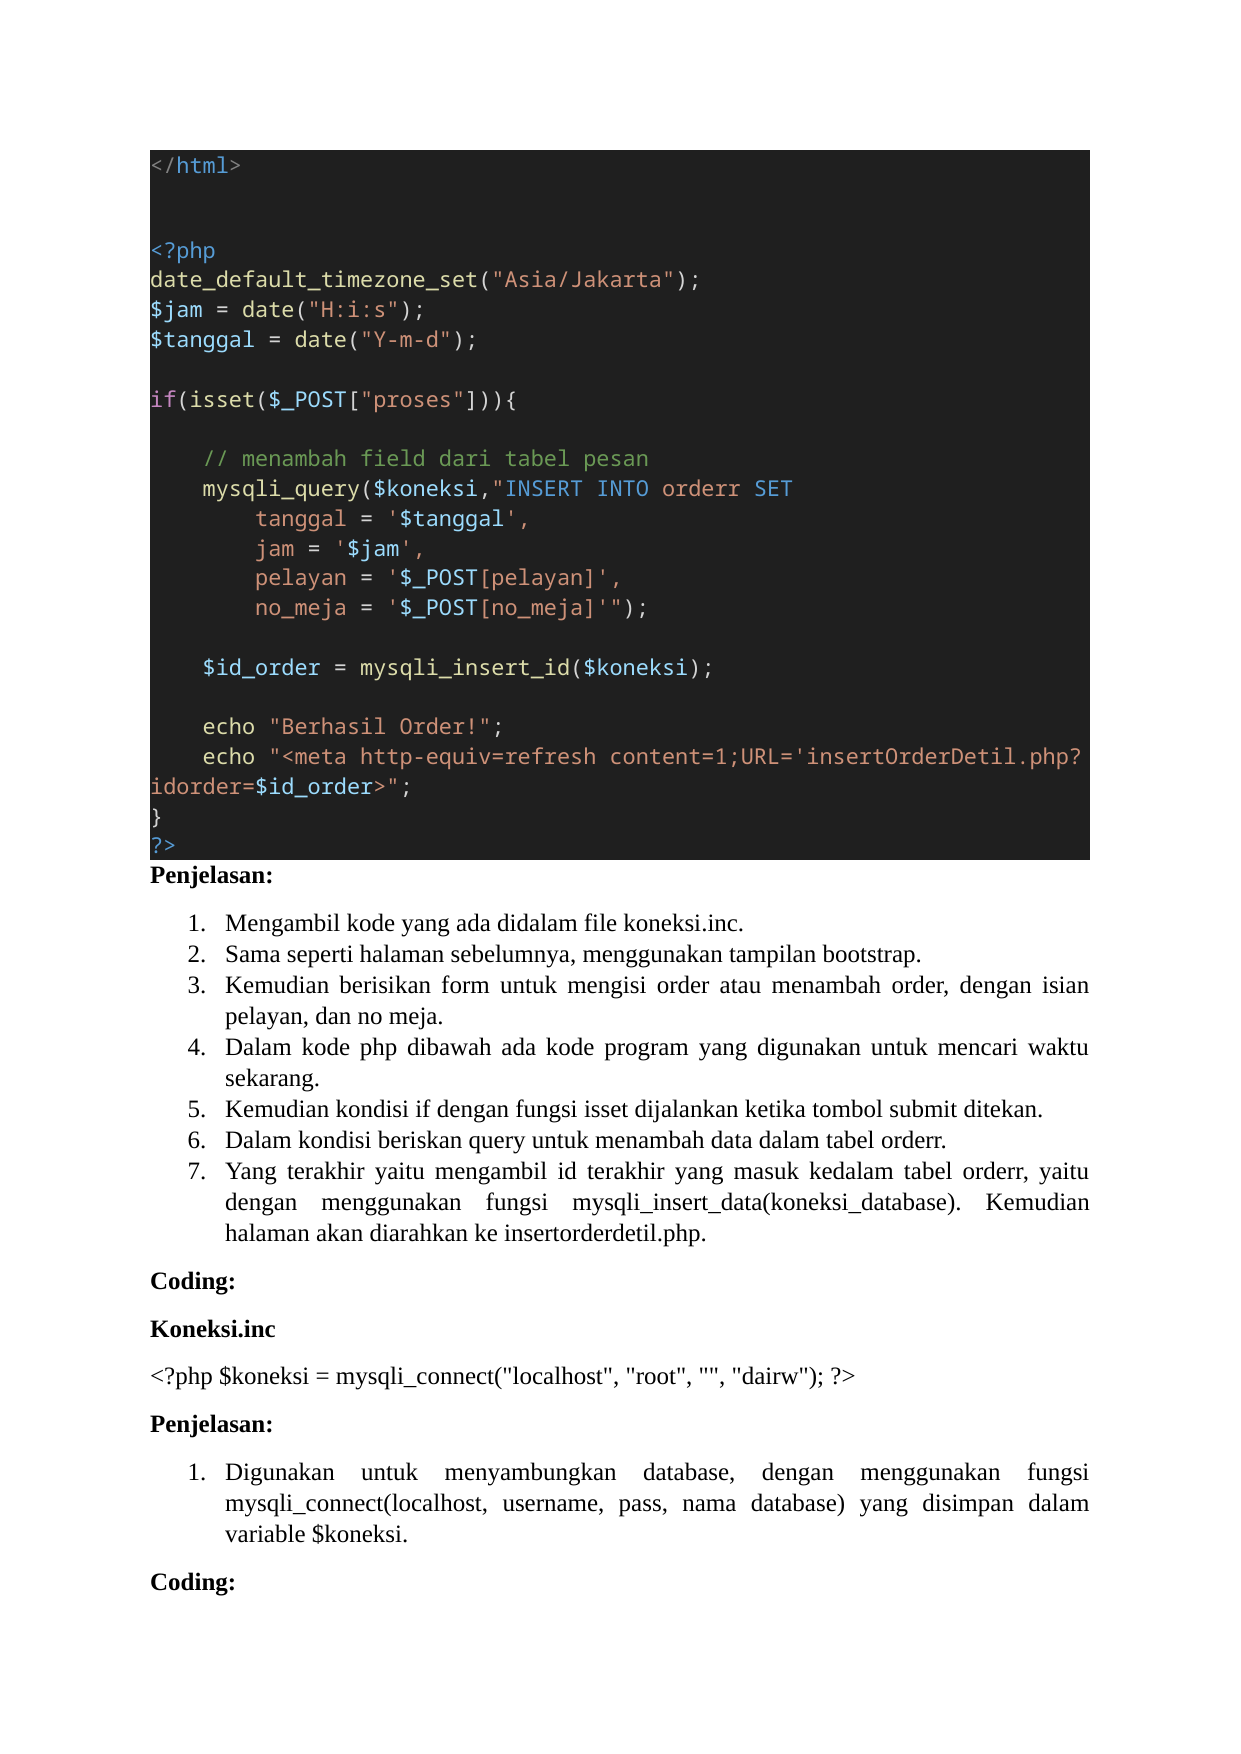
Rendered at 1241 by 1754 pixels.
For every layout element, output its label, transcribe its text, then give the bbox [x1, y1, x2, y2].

text <?php $koneksi = mysqli_connect("localhost", "root", "", "dairw"); ?> [150, 1361, 1090, 1390]
text jam = '$jam', [150, 532, 1090, 562]
text Penjelasan: [150, 1409, 1090, 1438]
text // menambah field dari tabel pesan [150, 443, 1090, 473]
list Kemudian berisikan form untuk mengisi order atau menambah order, dengan isian pelayan, dan no meja. [187, 970, 1090, 1030]
text } [150, 801, 1090, 830]
text ?> [150, 830, 1090, 860]
text tanggal = '$tanggal', [150, 503, 1090, 532]
text no_meja = '$_POST[no_meja]'"); [150, 592, 1090, 622]
text if(isset($_POST["proses"])){ [150, 383, 1090, 413]
list Yang terakhir yaitu mengambil id terakhir yang masuk kedalam tabel orderr, yaitu dengan menggunakan fungsi mysqli_insert_data(koneksi_database). Kemudian halaman akan diarahkan ke insertorderdetil.php. [187, 1156, 1090, 1247]
text echo "<meta http-equiv=refresh content=1;URL='insertOrderDetil.php?idorder=$id_order>"; [150, 741, 1090, 801]
text Koneksi.inc [150, 1314, 1090, 1342]
text $tanggal = date("Y-m-d"); [150, 324, 1090, 354]
text Coding: [150, 1567, 1090, 1595]
text $id_order = mysqli_insert_id($koneksi); [150, 652, 1090, 681]
list Sama seperti halaman sebelumnya, menggunakan tampilan bootstrap. [187, 939, 1090, 968]
text date_default_timezone_set("Asia/Jakarta"); [150, 264, 1090, 294]
text Coding: [150, 1266, 1090, 1295]
list Digunakan untuk menyambungkan database, dengan menggunakan fungsi mysqli_connect(localhost, username, pass, nama database) yang disimpan dalam variable $koneksi. [187, 1457, 1090, 1548]
list Dalam kode php dibawah ada kode program yang digunakan untuk mencari waktu sekarang. [187, 1032, 1090, 1092]
text echo "Berhasil Order!"; [150, 711, 1090, 741]
text Penjelasan: [150, 860, 1090, 889]
text mysqli_query($koneksi,"INSERT INTO orderr SET [150, 473, 1090, 503]
list Dalam kondisi beriskan query untuk menambah data dalam tabel orderr. [187, 1125, 1090, 1154]
text $jam = date("H:i:s"); [150, 294, 1090, 324]
text <?php [150, 234, 1090, 264]
list Kemudian kondisi if dengan fungsi isset dijalankan ketika tombol submit ditekan. [187, 1094, 1090, 1123]
text </html> [150, 150, 1090, 180]
text pelayan = '$_POST[pelayan]', [150, 562, 1090, 592]
list Mengambil kode yang ada didalam file koneksi.inc. [187, 908, 1090, 937]
